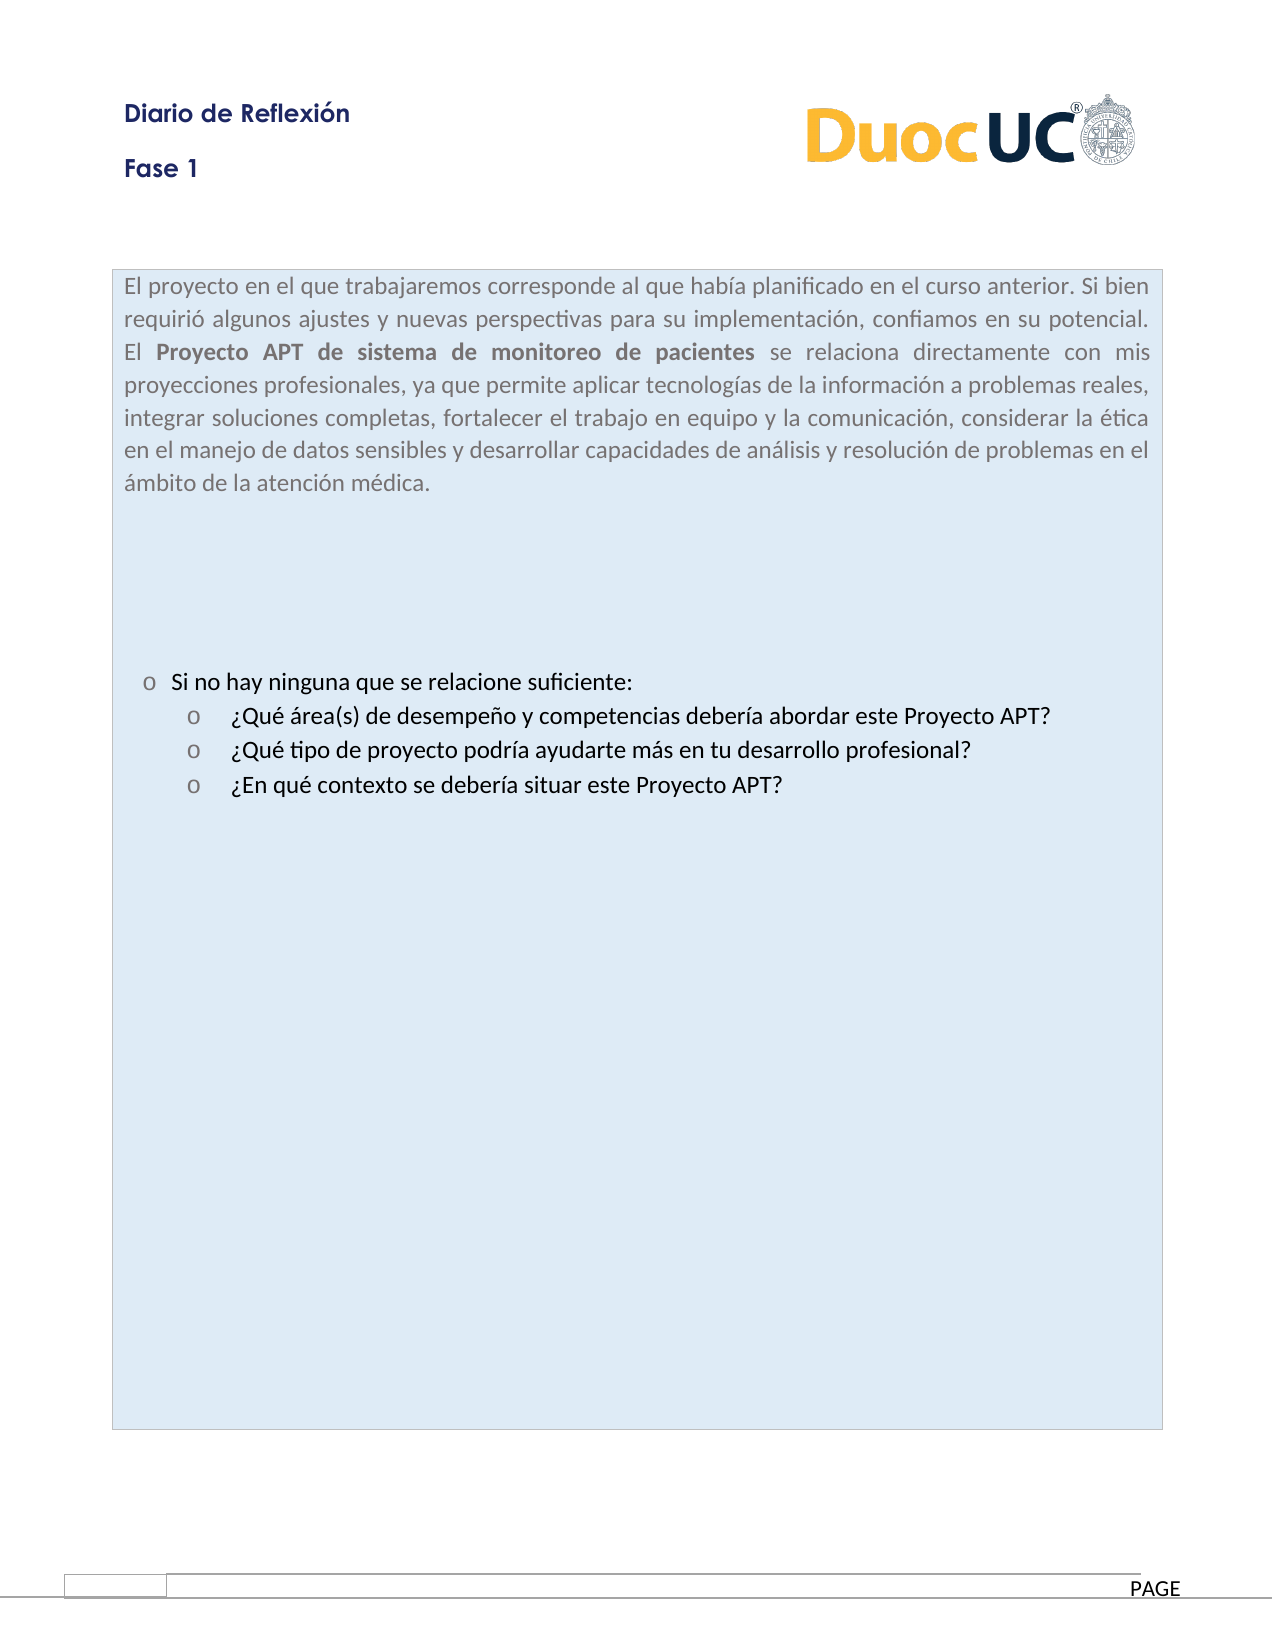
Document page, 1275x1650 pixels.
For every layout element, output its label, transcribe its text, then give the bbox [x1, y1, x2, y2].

picture [807, 94, 1135, 165]
